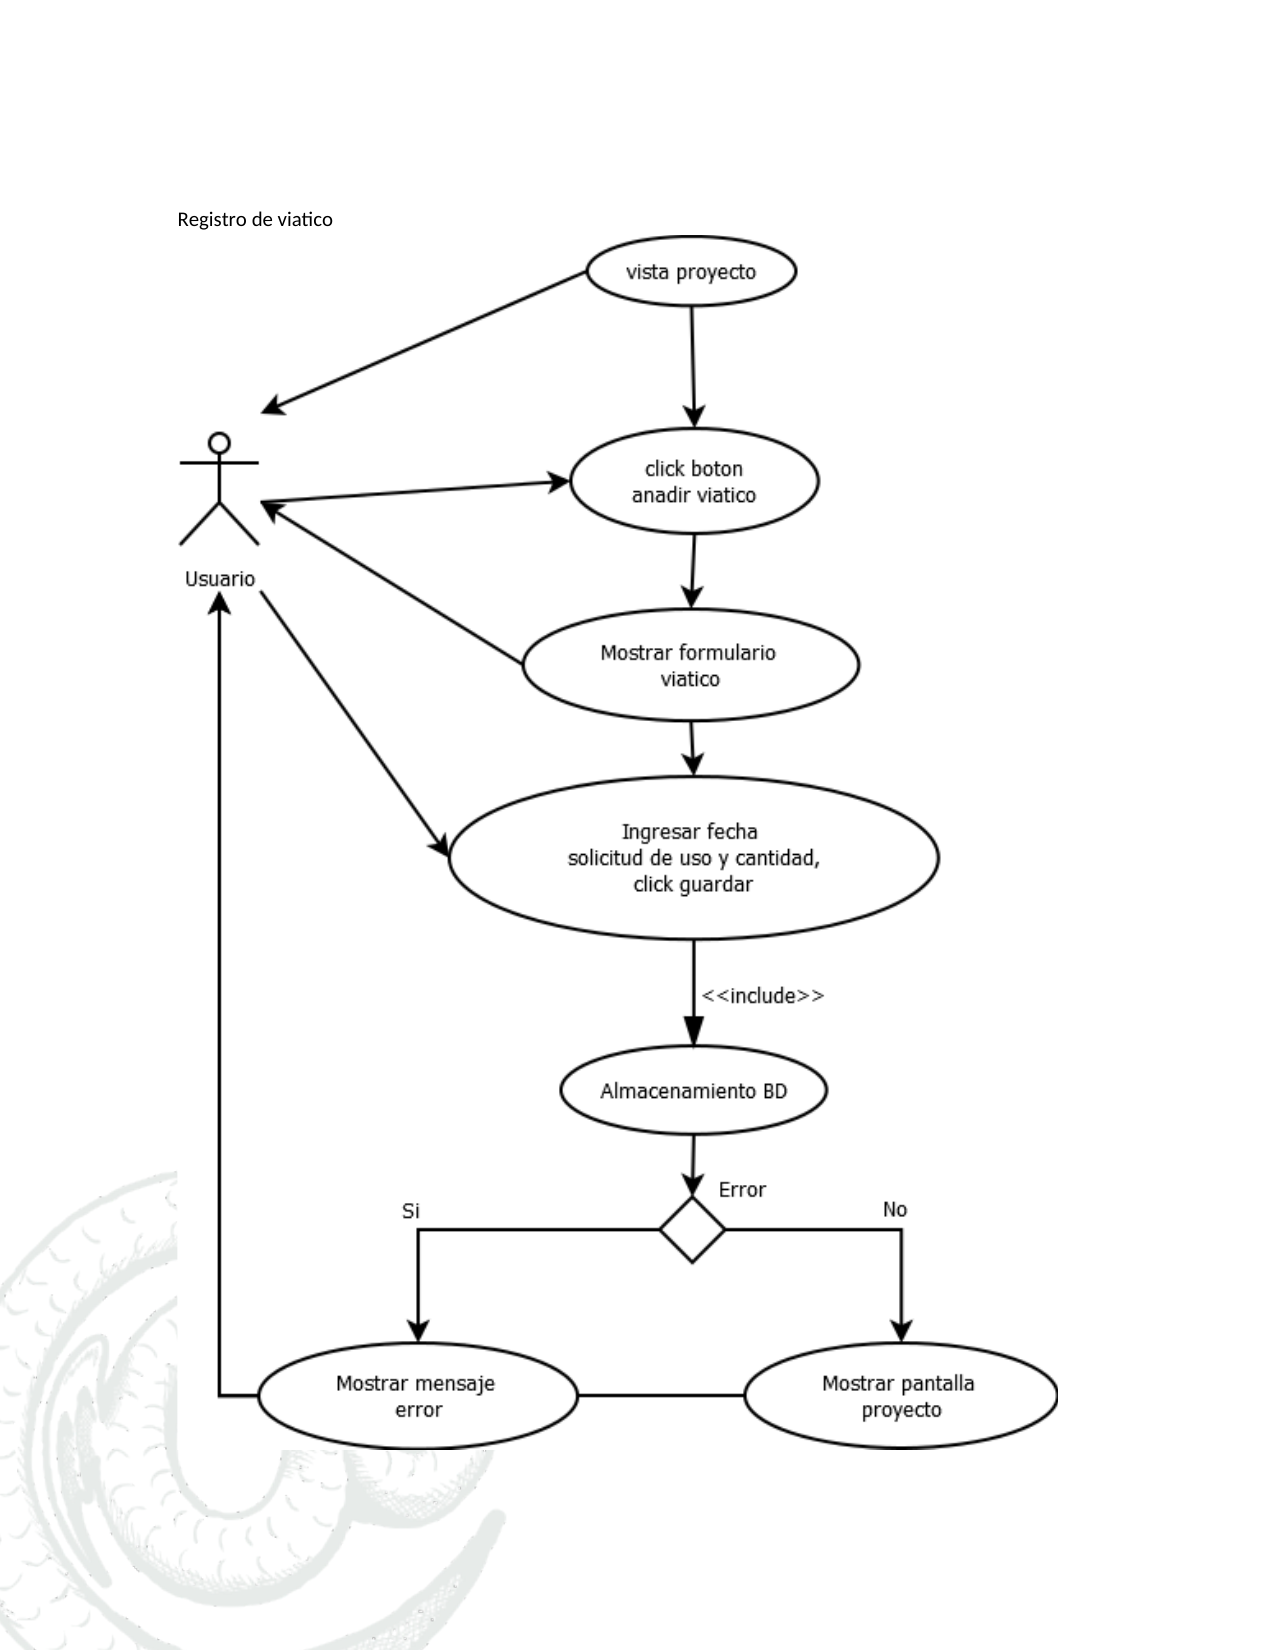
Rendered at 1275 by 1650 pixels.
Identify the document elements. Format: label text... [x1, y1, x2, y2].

picture [0, 235, 1058, 1650]
text Registro de viatico [177, 206, 1098, 232]
